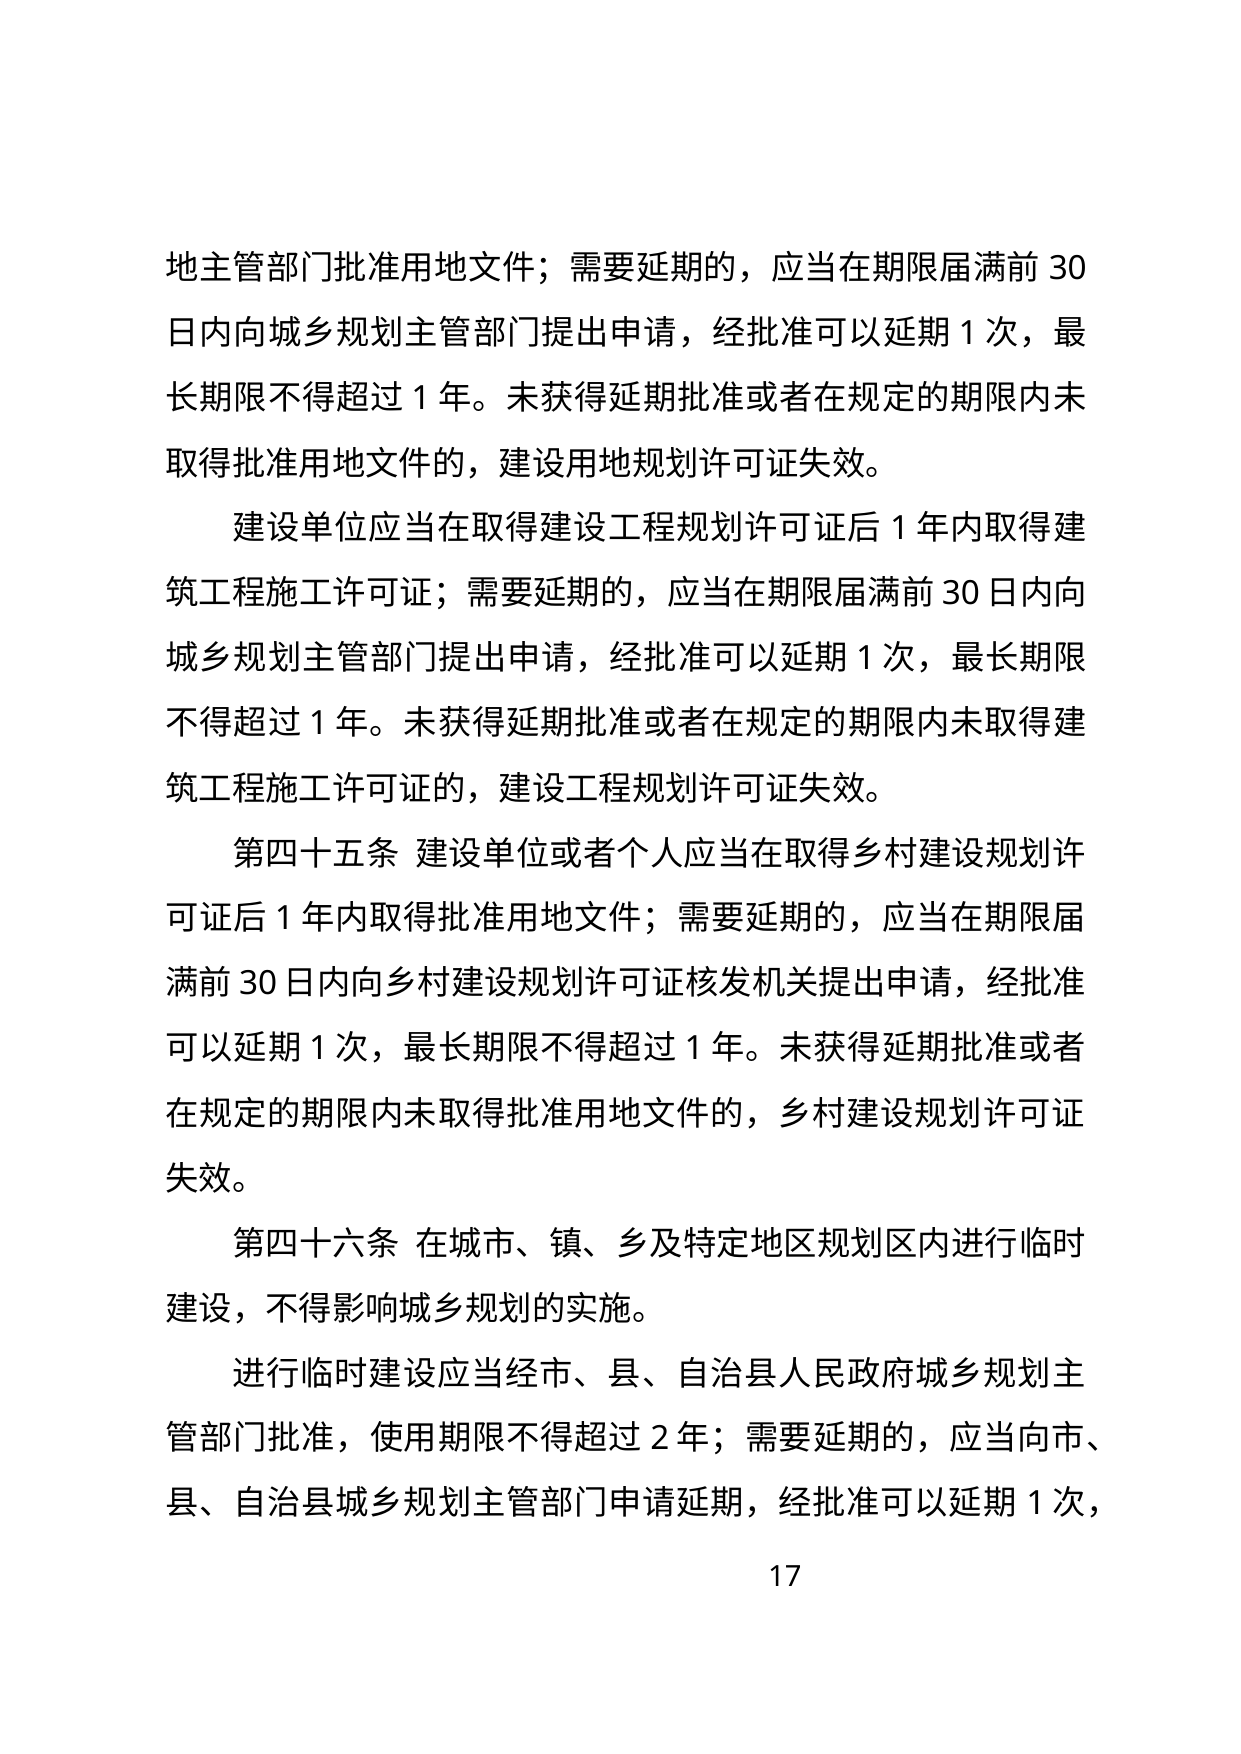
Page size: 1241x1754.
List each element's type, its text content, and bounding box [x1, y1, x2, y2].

text 第四十五条 建设单位或者个人应当在取得乡村建设规划许可证后1年内取得批准用地文件；需要延期的，应当在期限届满前30日内向乡村建设规划许可证核发机关提出申请，经批准可以延期1次，最长期限不得超过1年。未获得延期批准或者在规定的期限内未取得批准用地文件的，乡村建设规划许可证失效。 [165, 818, 1087, 1208]
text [165, 1338, 1087, 1533]
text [165, 233, 1087, 493]
text 第四十六条 在城市、镇、乡及特定地区规划区内进行临时建设，不得影响城乡规划的实施。 [165, 1208, 1087, 1338]
text 建设单位应当在取得建设工程规划许可证后1年内取得建筑工程施工许可证；需要延期的，应当在期限届满前30日内向城乡规划主管部门提出申请，经批准可以延期1次，最长期限不得超过1年。未获得延期批准或者在规定的期限内未取得建筑工程施工许可证的，建设工程规划许可证失效。 [165, 493, 1087, 818]
